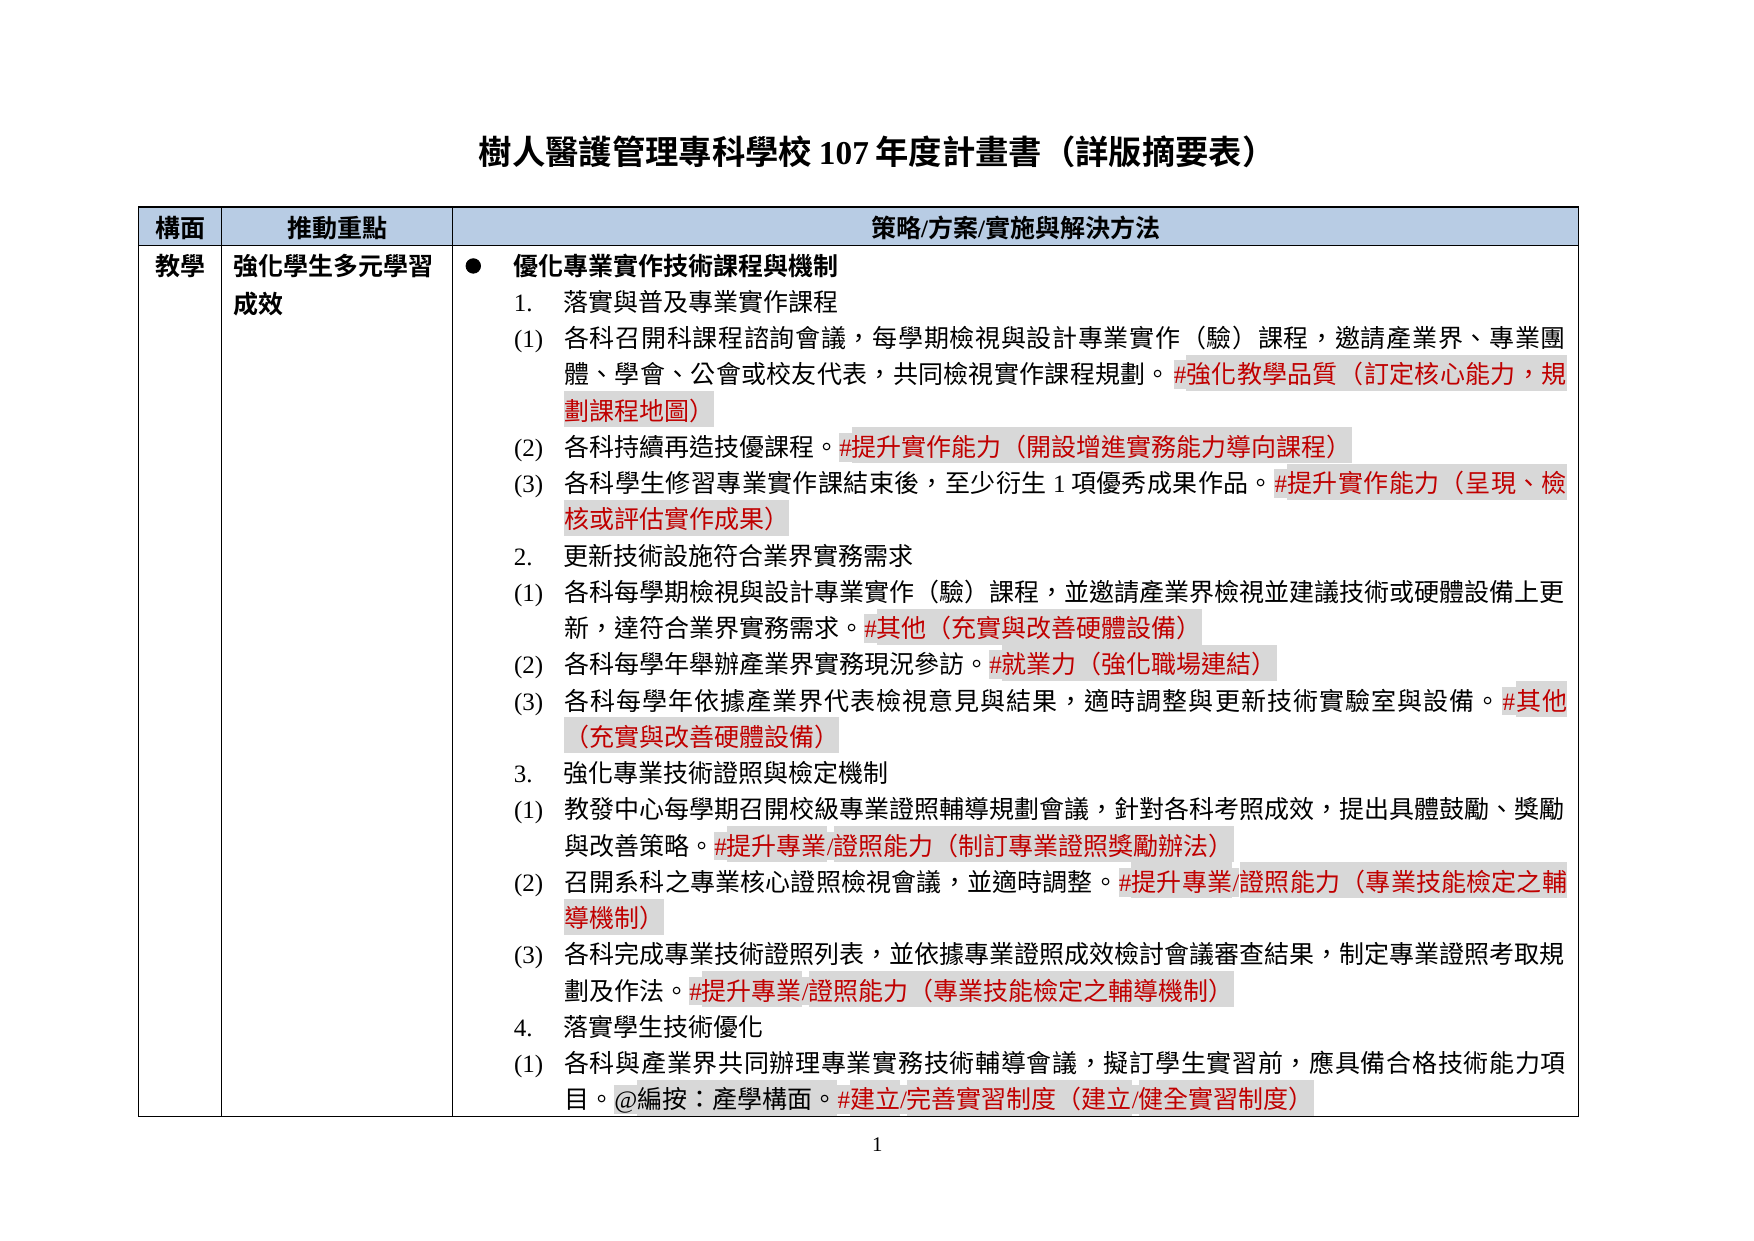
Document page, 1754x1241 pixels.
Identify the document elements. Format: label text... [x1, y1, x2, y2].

table_header 推動重點 [222, 208, 452, 245]
table_cell 教學 [139, 246, 221, 1116]
table_header 構面 [139, 208, 221, 245]
text 樹人醫護管理專科學校107年度計畫書（詳版摘要表） [150, 113, 1604, 188]
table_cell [453, 246, 1578, 1116]
table_cell 強化學生多元學習成效 [222, 246, 452, 1116]
table_header 策略/方案/實施與解決方法 [453, 208, 1578, 245]
